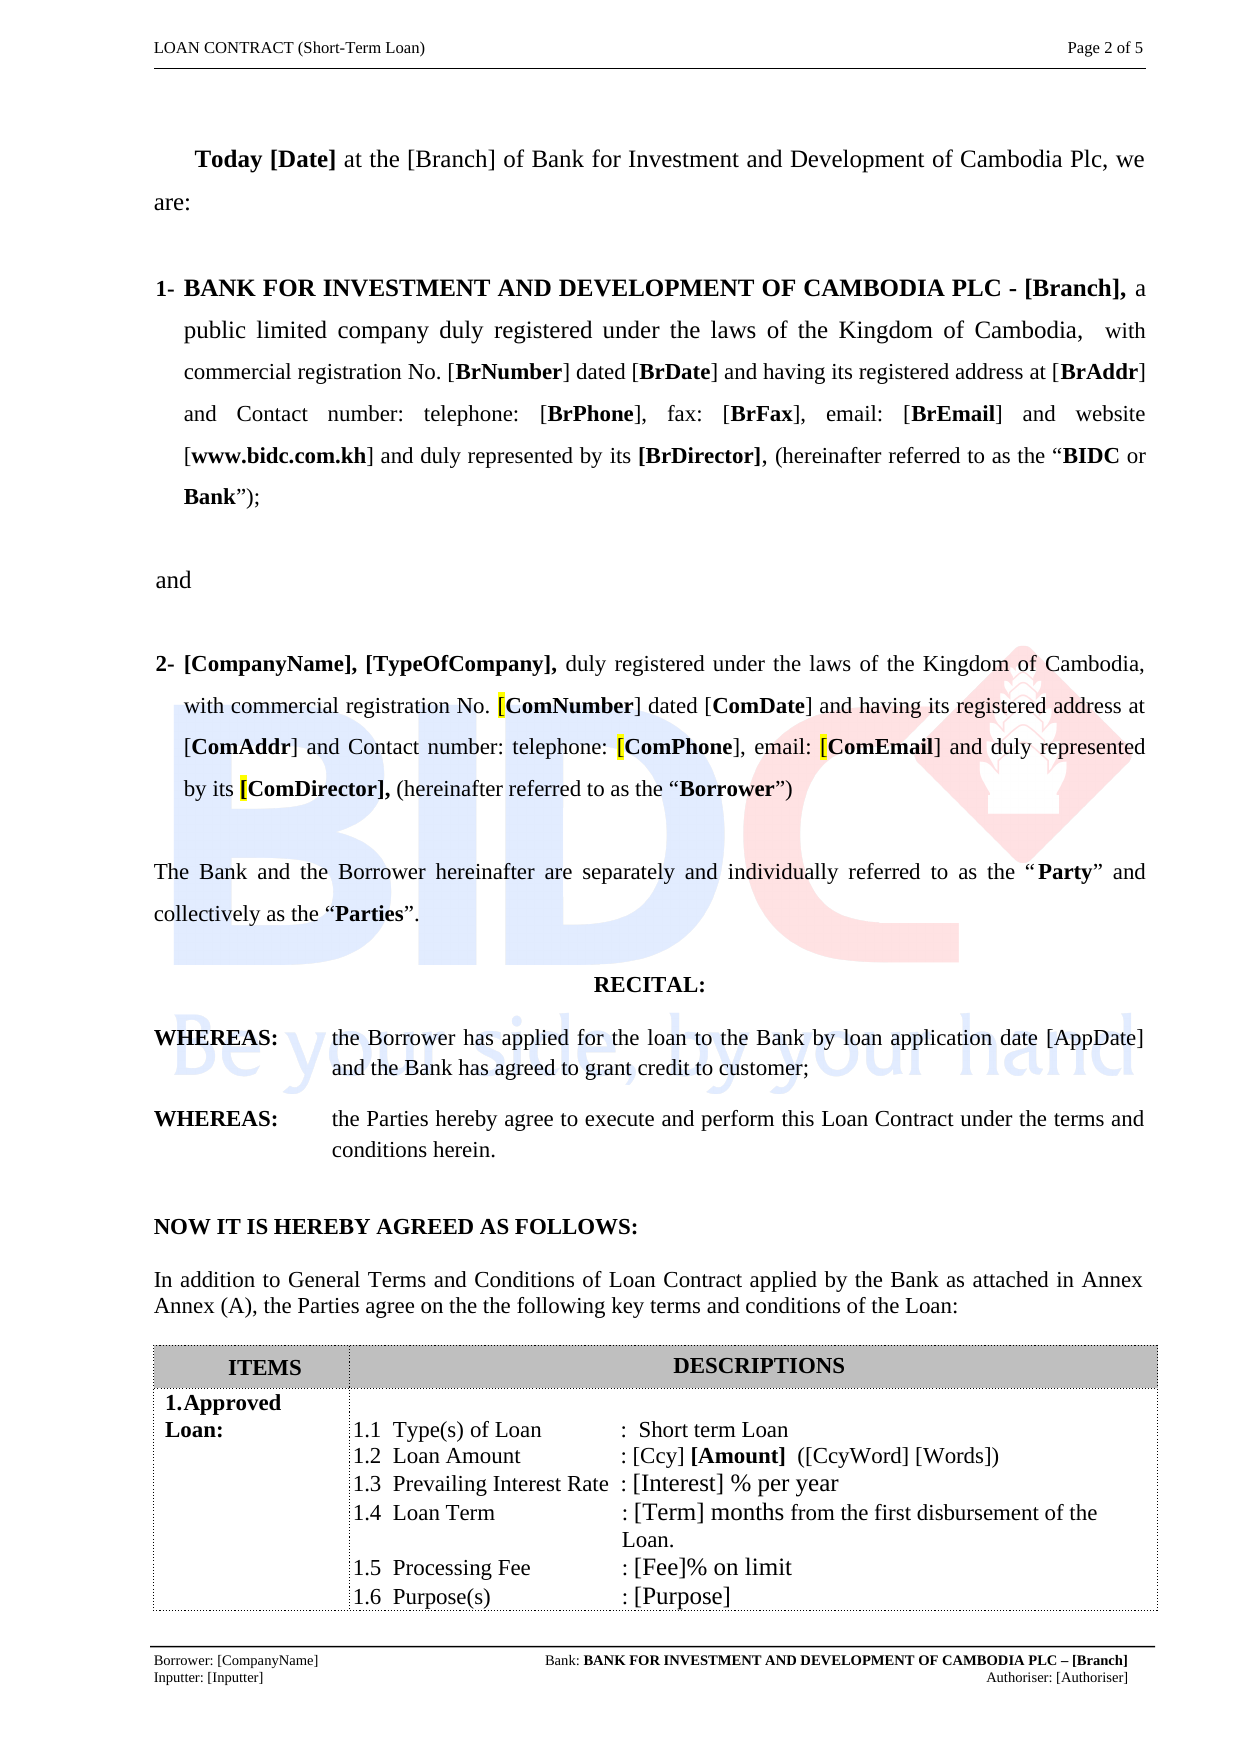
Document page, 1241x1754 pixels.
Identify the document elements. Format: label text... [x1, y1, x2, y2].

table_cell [349, 1388, 1158, 1610]
text RECITAL: [153, 971, 1146, 998]
text WHEREAS: the Parties hereby agree to execute and perform this Loan Contract under the terms and conditions herein. [153, 1105, 1146, 1162]
table_cell Approved Loan: [154, 1388, 349, 1610]
text Today [Date] at the [Branch] of Bank for Investment and Development of Cambodia Plc, we are: [153, 144, 1146, 216]
text WHEREAS: the Borrower has applied for the loan to the Bank by loan application date [AppDate] and the Bank has agreed to grant credit to customer; [153, 1024, 1146, 1081]
list and [155, 555, 1146, 596]
text In addition to General Terms and Conditions of Loan Contract applied by the Bank as attached in Annex Annex (A), the Parties agree on the the following key terms and conditions of the Loan: [153, 1266, 1146, 1318]
table_header ITEMS [154, 1345, 349, 1388]
list [CompanyName], [TypeOfCompany], duly registered under the laws of the Kingdom of Cambodia, with commercial registration No. [ComNumber] dated [ComDate] and having its registered address at [ComAddr] and Contact number: telephone: [ComPhone], email: [ComEmail] and duly represented by its [ComDirector], (hereinafter referred to as the “Borrower”) [155, 638, 1146, 805]
list BANK FOR INVESTMENT AND DEVELOPMENT OF CAMBODIA PLC - [Branch], a public limited company duly registered under the laws of the Kingdom of Cambodia, with commercial registration No. [BrNumber] dated [BrDate] and having its registered address at [BrAddr] and Contact number: telephone: [BrPhone], fax: [BrFax], email: [BrEmail] and website [www.bidc.com.kh] and duly represented by its [BrDirector], (hereinafter referred to as the “BIDC or Bank”); [155, 263, 1146, 513]
text The Bank and the Borrower hereinafter are separately and individually referred to as the “Party” and collectively as the “Parties”. [153, 846, 1146, 930]
table_header DESCRIPTIONS [349, 1345, 1158, 1388]
text Now it is hereby agreed as follows: [153, 1213, 1146, 1239]
